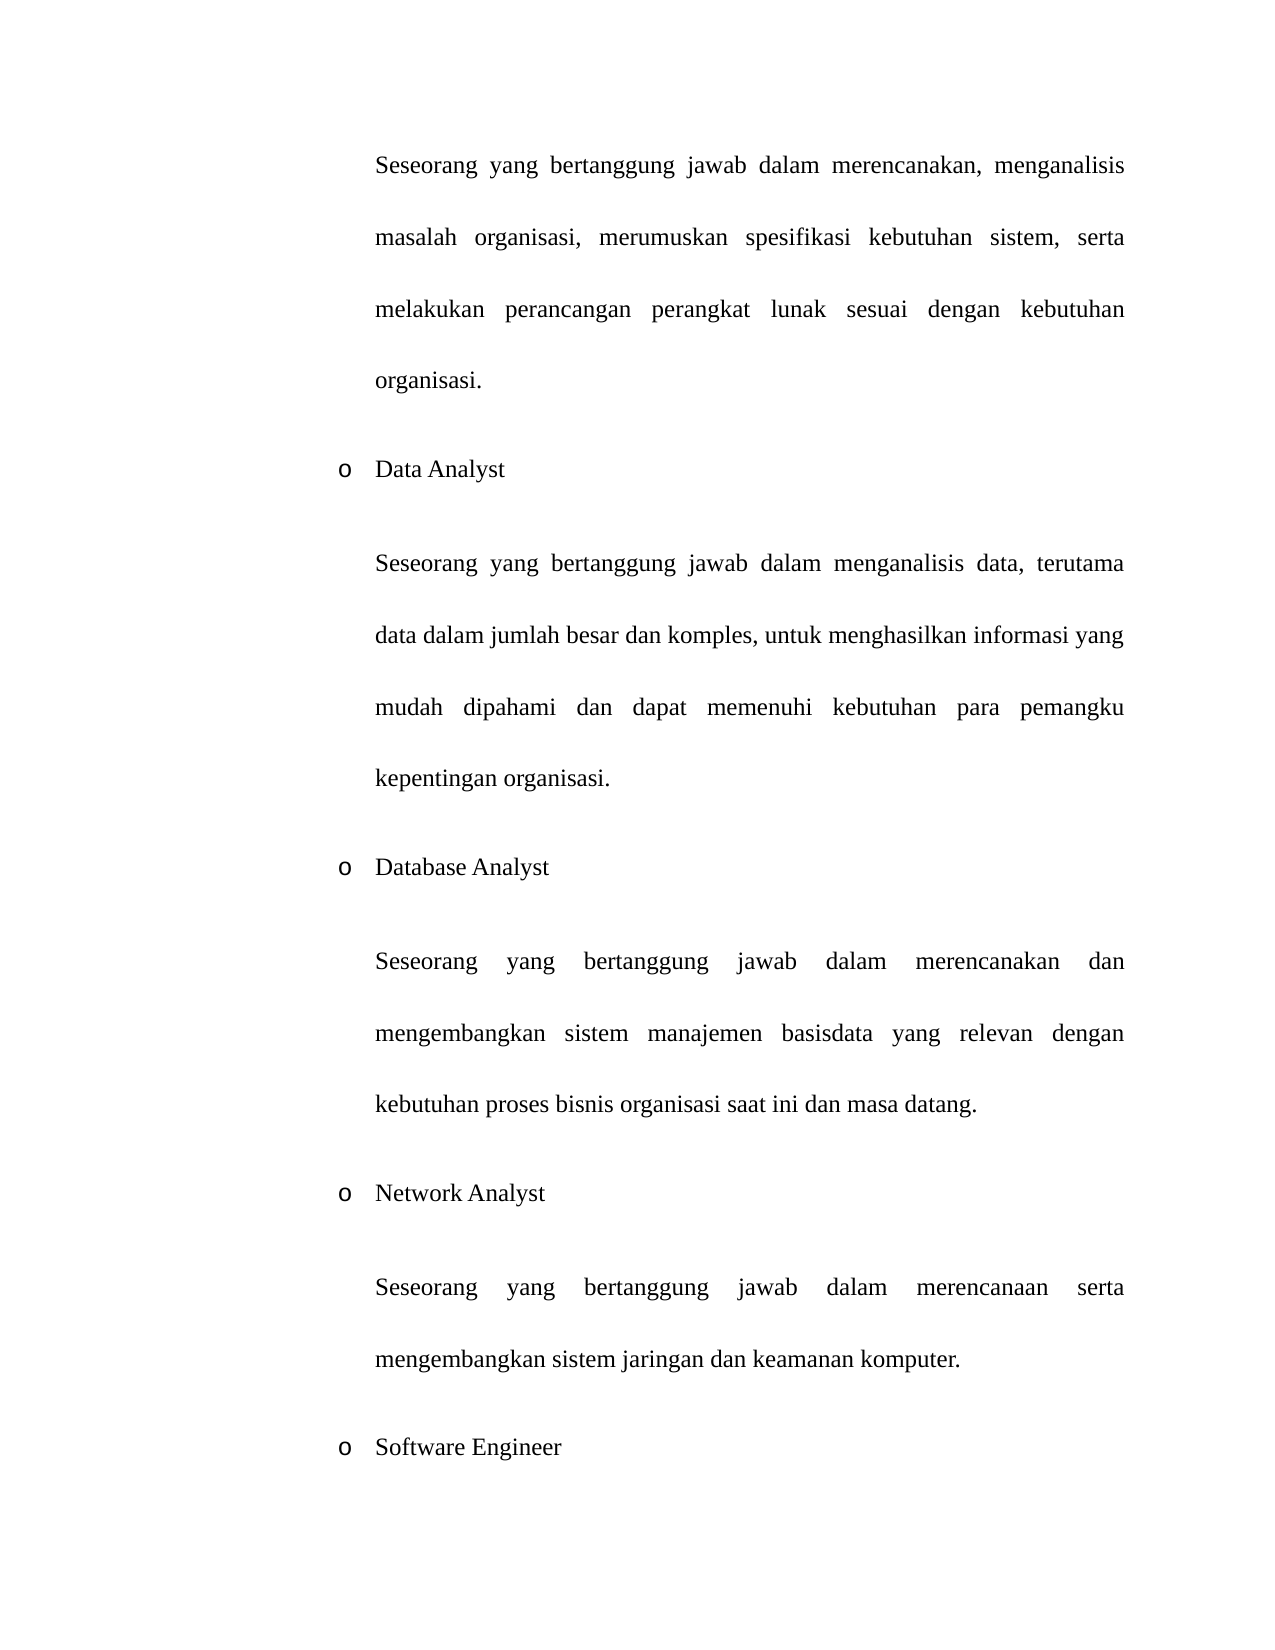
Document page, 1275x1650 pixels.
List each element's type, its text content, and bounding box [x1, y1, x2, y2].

text Seseorang yang bertanggung jawab dalam merencanakan, menganalisis masalah organisasi, merumuskan spesifikasi kebutuhan sistem, serta melakukan perancangan perangkat lunak sesuai dengan kebutuhan organisasi. [375, 150, 1125, 394]
list Database Analyst [337, 852, 1125, 883]
text Seseorang yang bertanggung jawab dalam menganalisis data, terutama data dalam jumlah besar dan komples, untuk menghasilkan informasi yang mudah dipahami dan dapat memenuhi kebutuhan para pemangku kepentingan organisasi. [375, 548, 1125, 792]
list Data Analyst [337, 454, 1125, 485]
list Software Engineer [337, 1432, 1125, 1463]
text Seseorang yang bertanggung jawab dalam merencanaan serta mengembangkan sistem jaringan dan keamanan komputer. [375, 1272, 1125, 1372]
text Seseorang yang bertanggung jawab dalam merencanakan dan mengembangkan sistem manajemen basisdata yang relevan dengan kebutuhan proses bisnis organisasi saat ini dan masa datang. [375, 946, 1125, 1118]
list Network Analyst [337, 1178, 1125, 1209]
